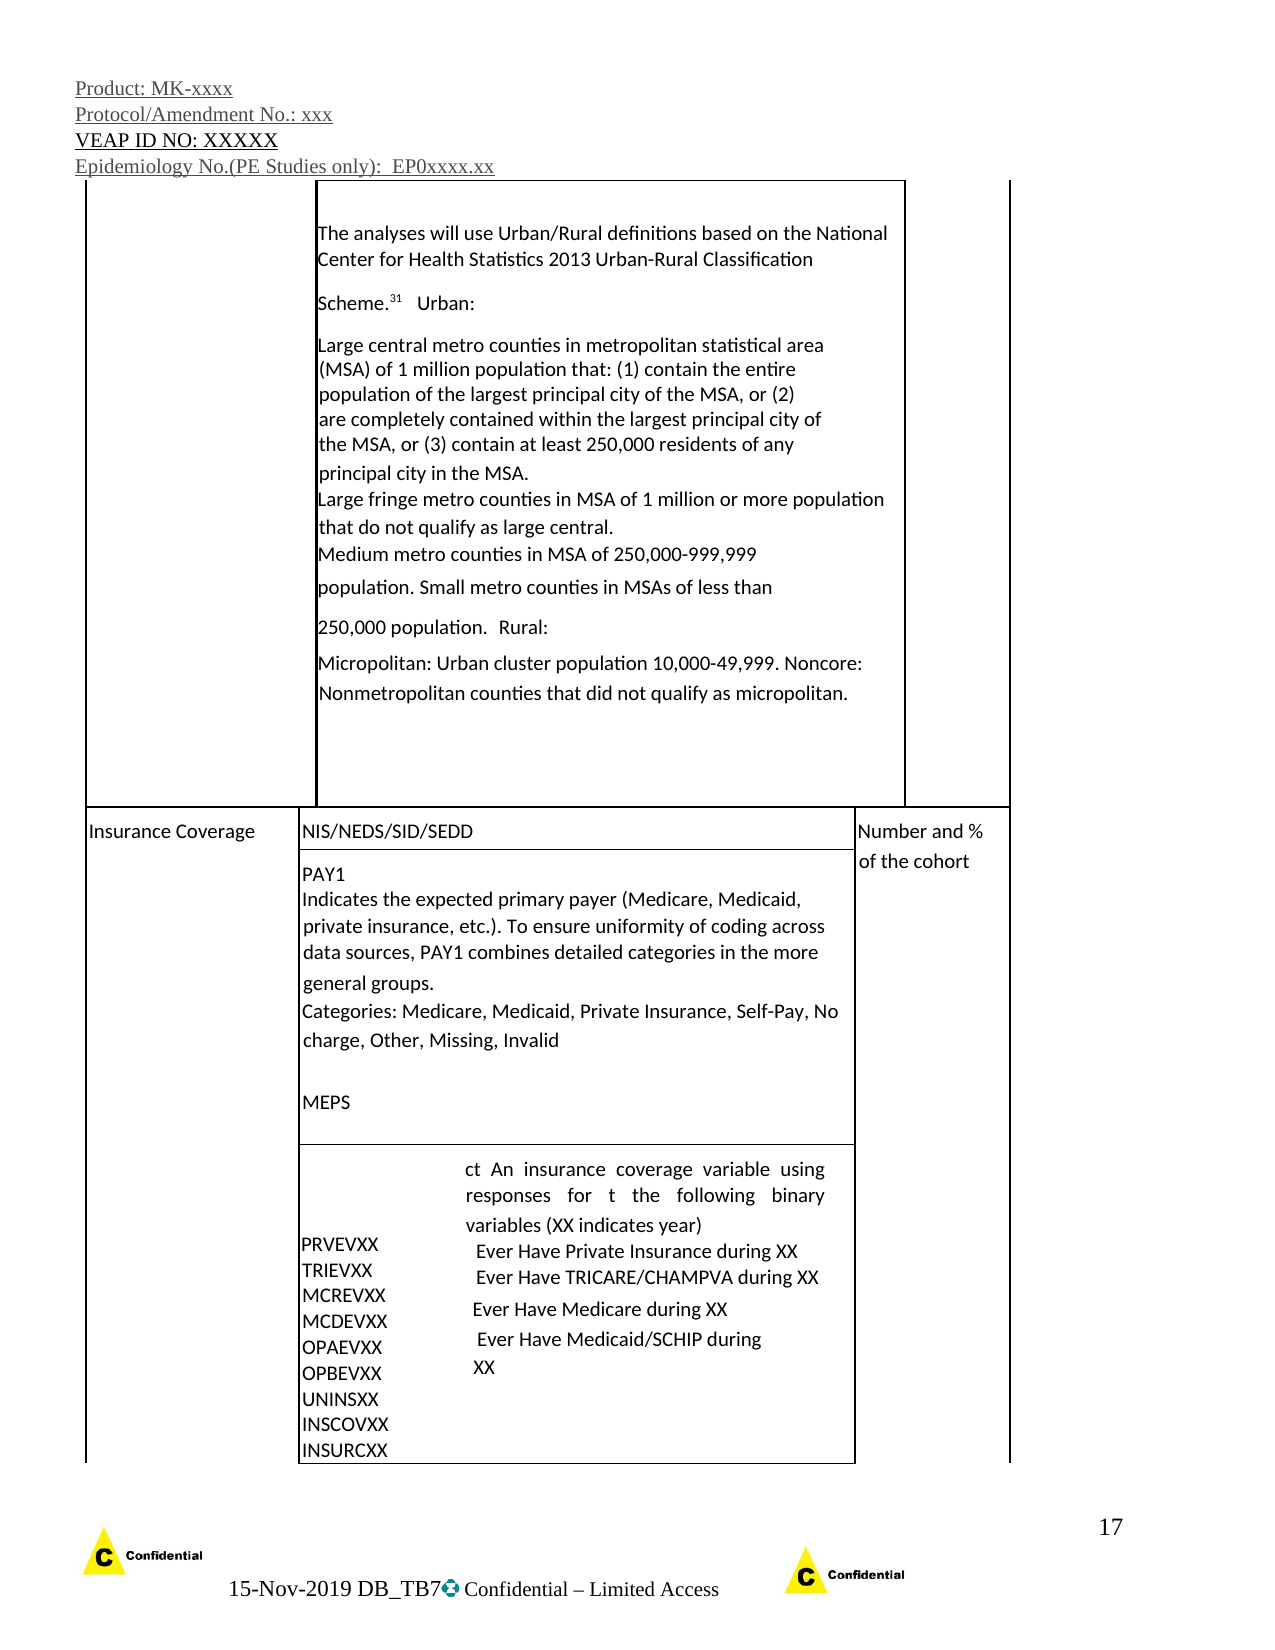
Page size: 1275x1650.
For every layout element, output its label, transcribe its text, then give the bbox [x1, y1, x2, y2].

picture [777, 1544, 910, 1598]
table_cell Insurance Coverage [87, 808, 298, 1462]
table_cell Number and % of the cohort [856, 808, 1009, 1462]
table_cell ct An insurance coverage variable using responses for t the following binary variables (XX indicates year) Ever Have Private Insurance during XX Ever Have TRICARE/CHAMPVA during XX Ever Have Medicare during XX Ever Have Medicaid/SCHIP during XX [464, 1145, 854, 1462]
table_cell PAY1 Indicates the expected primary payer (Medicare, Medicaid, private insurance, etc.). To ensure uniformity of coding across data sources, PAY1 combines detailed categories in the more general groups. Categories: Medicare, Medicaid, Private Insurance, Self-Pay, No charge, Other, Missing, Invalid MEPS [300, 850, 854, 1144]
picture [75, 1525, 208, 1579]
table_header [87, 180, 315, 806]
table_header [906, 180, 1009, 806]
table_cell PRVEVXX TRIEVXX MCREVXX MCDEVXX OPAEVXX OPBEVXX UNINSXX INSCOVXX INSURCXX [300, 1145, 464, 1462]
picture [441, 1579, 459, 1597]
table_cell NIS/NEDS/SID/SEDD [300, 808, 854, 849]
table_header The analyses will use Urban/Rural definitions based on the National Center for Health Statistics 2013 Urban-Rural Classification Scheme.31 Urban: Large central metro counties in metropolitan statistical area (MSA) of 1 million population that: (1) contain the entire population of the largest principal city of the MSA, or (2) are completely contained within the largest principal city of the MSA, or (3) contain at least 250,000 residents of any principal city in the MSA. Large fringe metro counties in MSA of 1 million or more population that do not qualify as large central. Medium metro counties in MSA of 250,000-999,999 population. Small metro counties in MSAs of less than 250,000 population. Rural: Micropolitan: Urban cluster population 10,000-49,999. Noncore: Nonmetropolitan counties that did not qualify as micropolitan. [318, 181, 904, 806]
